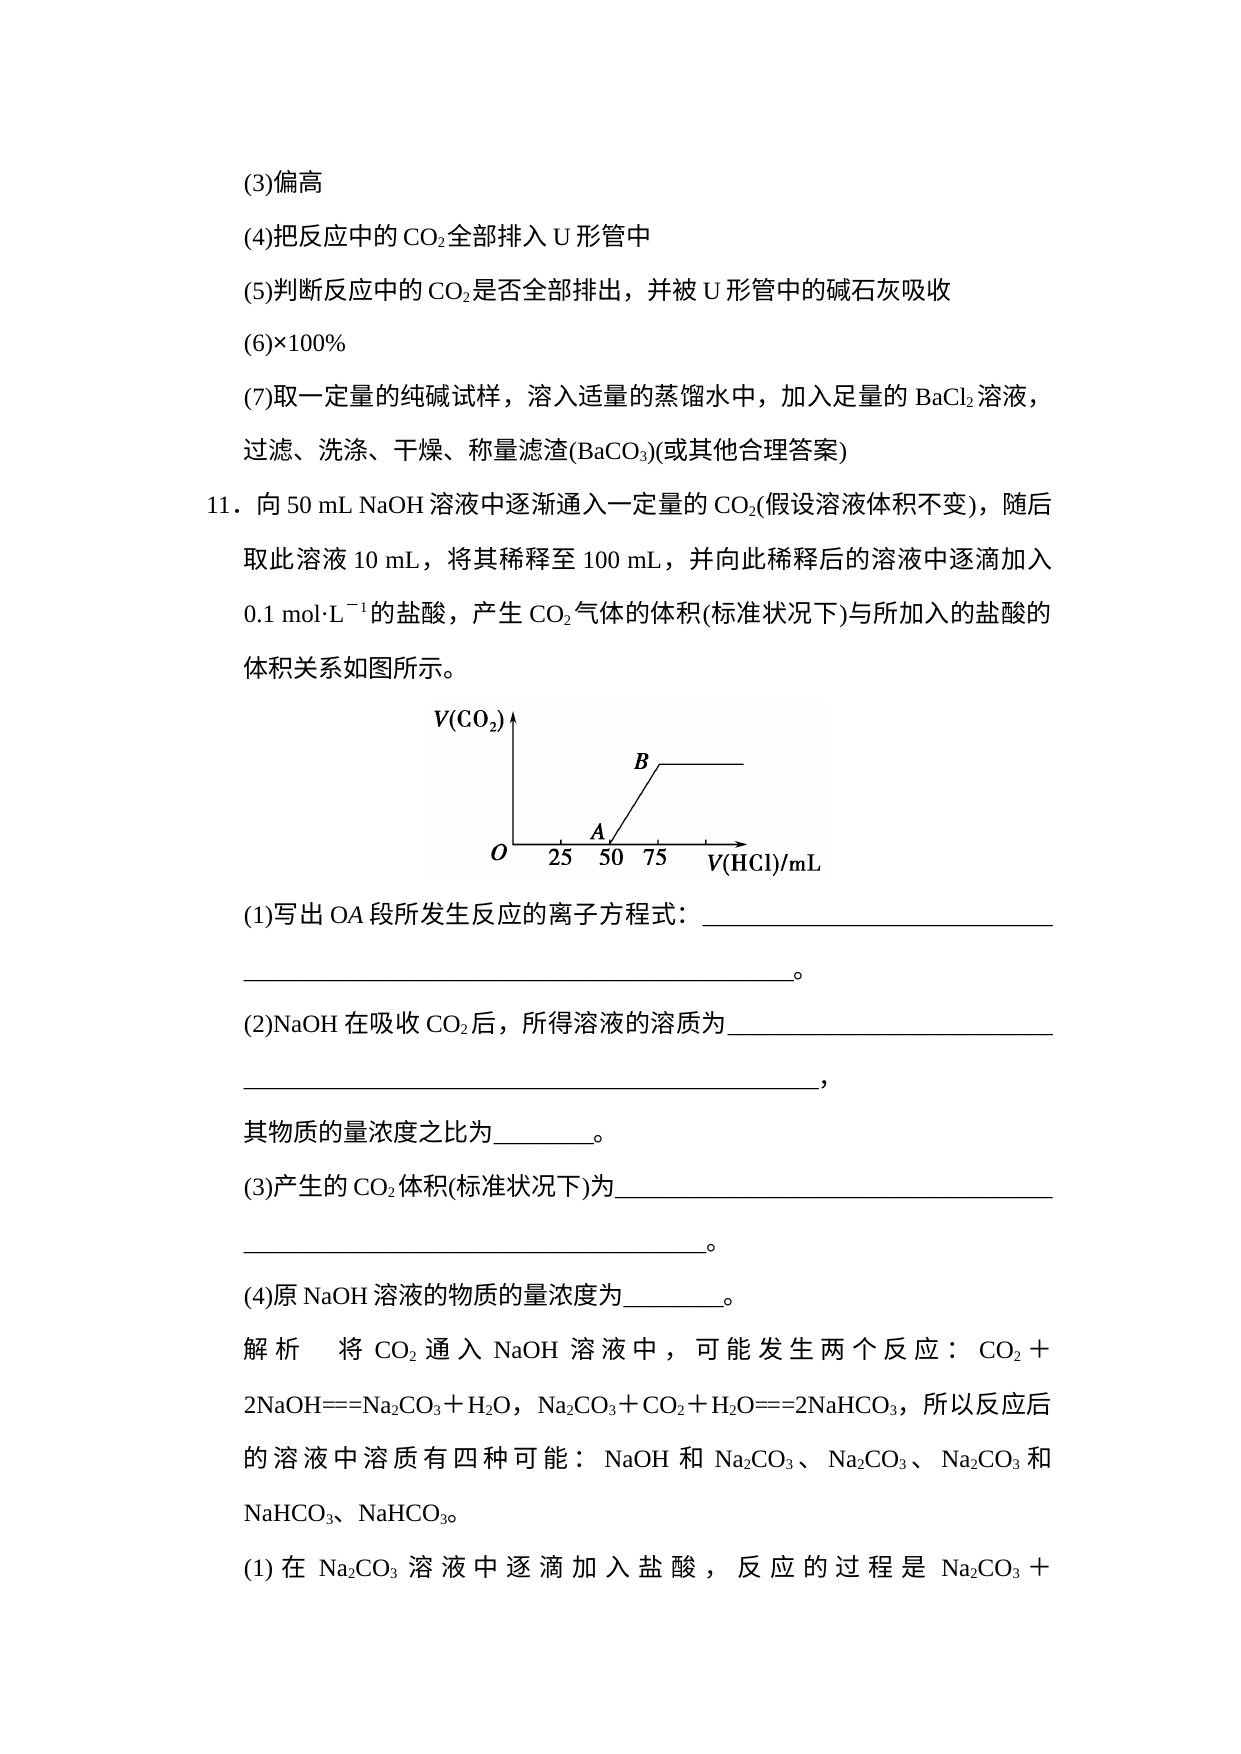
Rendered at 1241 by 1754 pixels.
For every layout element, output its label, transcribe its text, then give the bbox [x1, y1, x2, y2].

text (5)判断反应中的CO2是否全部排出，并被U形管中的碱石灰吸收 [206, 271, 1053, 307]
text (4)把反应中的CO2全部排入U形管中 [206, 216, 1053, 253]
text (6)×100% [206, 325, 1053, 359]
text 其物质的量浓度之比为________。 [206, 1112, 1053, 1148]
text (7)取一定量的纯碱试样，溶入适量的蒸馏水中，加入足量的BaCl2溶液，过滤、洗涤、干燥、称量滤渣(BaCO3)(或其他合理答案) [206, 376, 1053, 467]
text (3)偏高 [206, 162, 1053, 198]
text (2)NaOH在吸收CO2后，所得溶液的溶质为________________________________________________________________________， [206, 1003, 1053, 1094]
text (4)原NaOH溶液的物质的量浓度为________。 [206, 1275, 1053, 1312]
text 11．向50 mL NaOH溶液中逐渐通入一定量的CO2(假设溶液体积不变)，随后取此溶液10 mL，将其稀释至100 mL，并向此稀释后的溶液中逐滴加入0.1 mol·L－1的盐酸，产生CO2气体的体积(标准状况下)与所加入的盐酸的体积关系如图所示。 [206, 485, 1053, 684]
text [206, 1547, 1053, 1583]
text (1)写出OA段所发生反应的离子方程式：________________________________________________________________________。 [206, 895, 1053, 985]
text 解析 将CO2通入NaOH溶液中，可能发生两个反应：CO2＋2NaOH===Na2CO3＋H2O，Na2CO3＋CO2＋H2O===2NaHCO3，所以反应后的溶液中溶质有四种可能：NaOH和Na2CO3、Na2CO3、Na2CO3和NaHCO3、NaHCO3。 [206, 1330, 1053, 1529]
text (3)产生的CO2体积(标准状况下)为________________________________________________________________________。 [206, 1167, 1053, 1257]
picture [429, 702, 830, 880]
